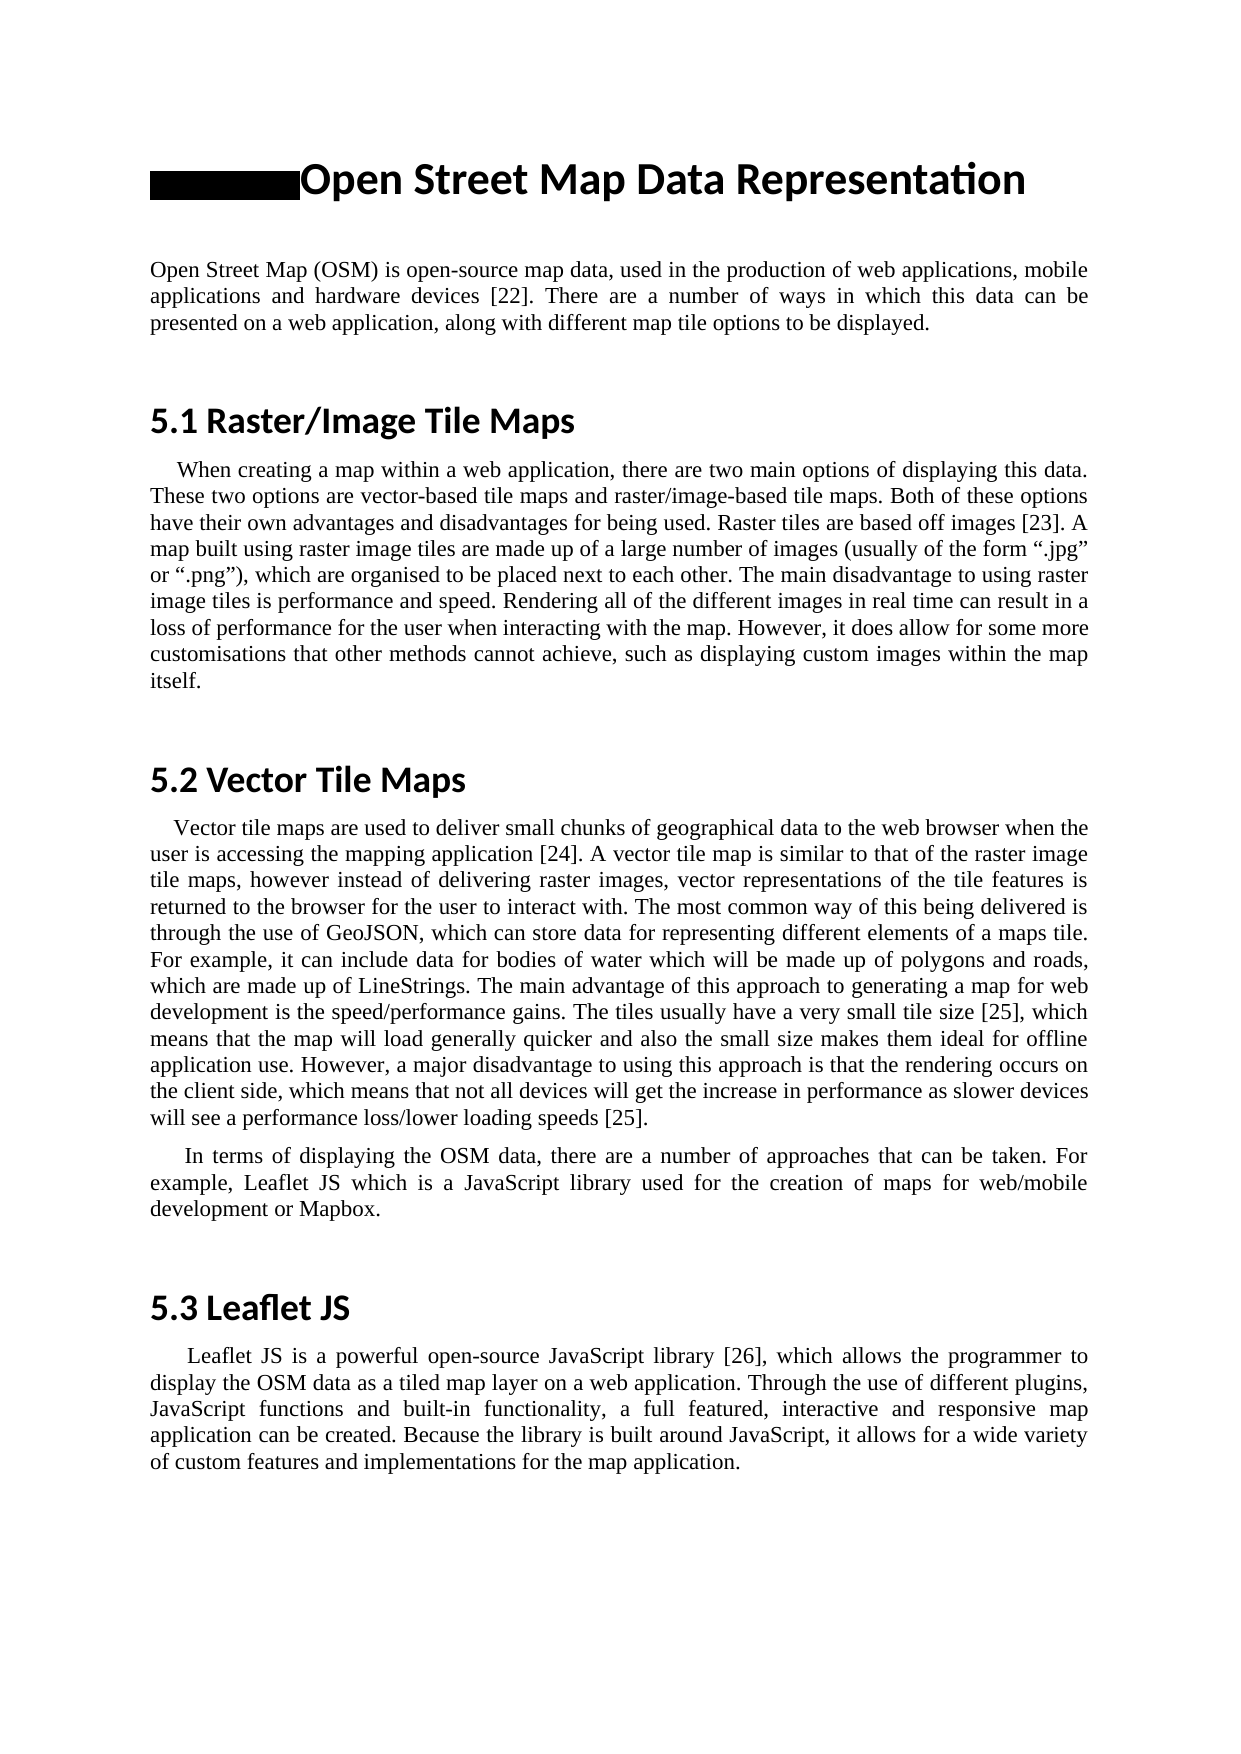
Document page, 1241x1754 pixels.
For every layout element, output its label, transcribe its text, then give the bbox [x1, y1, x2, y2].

subtitle Open Street Map Data Representation [150, 150, 1090, 206]
text In terms of displaying the OSM data, there are a number of approaches that can be taken. For example, Leaflet JS which is a JavaScript library used for the creation of maps for web/mobile development or Mapbox. [150, 1143, 1090, 1222]
subtitle Raster/Image Tile Maps [150, 397, 1090, 443]
text When creating a map within a web application, there are two main options of displaying this data. These two options are vector-based tile maps and raster/image-based tile maps. Both of these options have their own advantages and disadvantages for being used. Raster tiles are based off images [23]. A map built using raster image tiles are made up of a large number of images (usually of the form “.jpg” or “.png”), which are organised to be placed next to each other. The main disadvantage to using raster image tiles is performance and speed. Rendering all of the different images in real time can result in a loss of performance for the user when interacting with the map. However, it does allow for some more customisations that other methods cannot achieve, such as displaying custom images within the map itself. [150, 456, 1090, 693]
text Leaflet JS is a powerful open-source JavaScript library [26], which allows the programmer to display the OSM data as a tiled map layer on a web application. Through the use of different plugins, JavaScript functions and built-in functionality, a full featured, interactive and responsive map application can be created. Because the library is built around JavaScript, it allows for a wide variety of custom features and implementations for the map application. [150, 1342, 1090, 1474]
text Open Street Map (OSM) is open-source map data, used in the production of web applications, mobile applications and hardware devices [22]. There are a number of ways in which this data can be presented on a web application, along with different map tile options to be displayed. [150, 256, 1090, 335]
subtitle Vector Tile Maps [150, 756, 1090, 801]
text Vector tile maps are used to deliver small chunks of geographical data to the web browser when the user is accessing the mapping application [24]. A vector tile map is similar to that of the raster image tile maps, however instead of delivering raster images, vector representations of the tile features is returned to the browser for the user to interact with. The most common way of this being delivered is through the use of GeoJSON, which can store data for representing different elements of a maps tile. For example, it can include data for bodies of water which will be made up of polygons and roads, which are made up of LineStrings. The main advantage of this approach to generating a map for web development is the speed/performance gains. The tiles usually have a very small tile size [25], which means that the map will load generally quicker and also the small size makes them ideal for offline application use. However, a major disadvantage to using this approach is that the rendering occurs on the client side, which means that not all devices will get the increase in performance as slower devices will see a performance loss/lower loading speeds [25]. [150, 814, 1090, 1130]
subtitle Leaflet JS [150, 1284, 1090, 1330]
